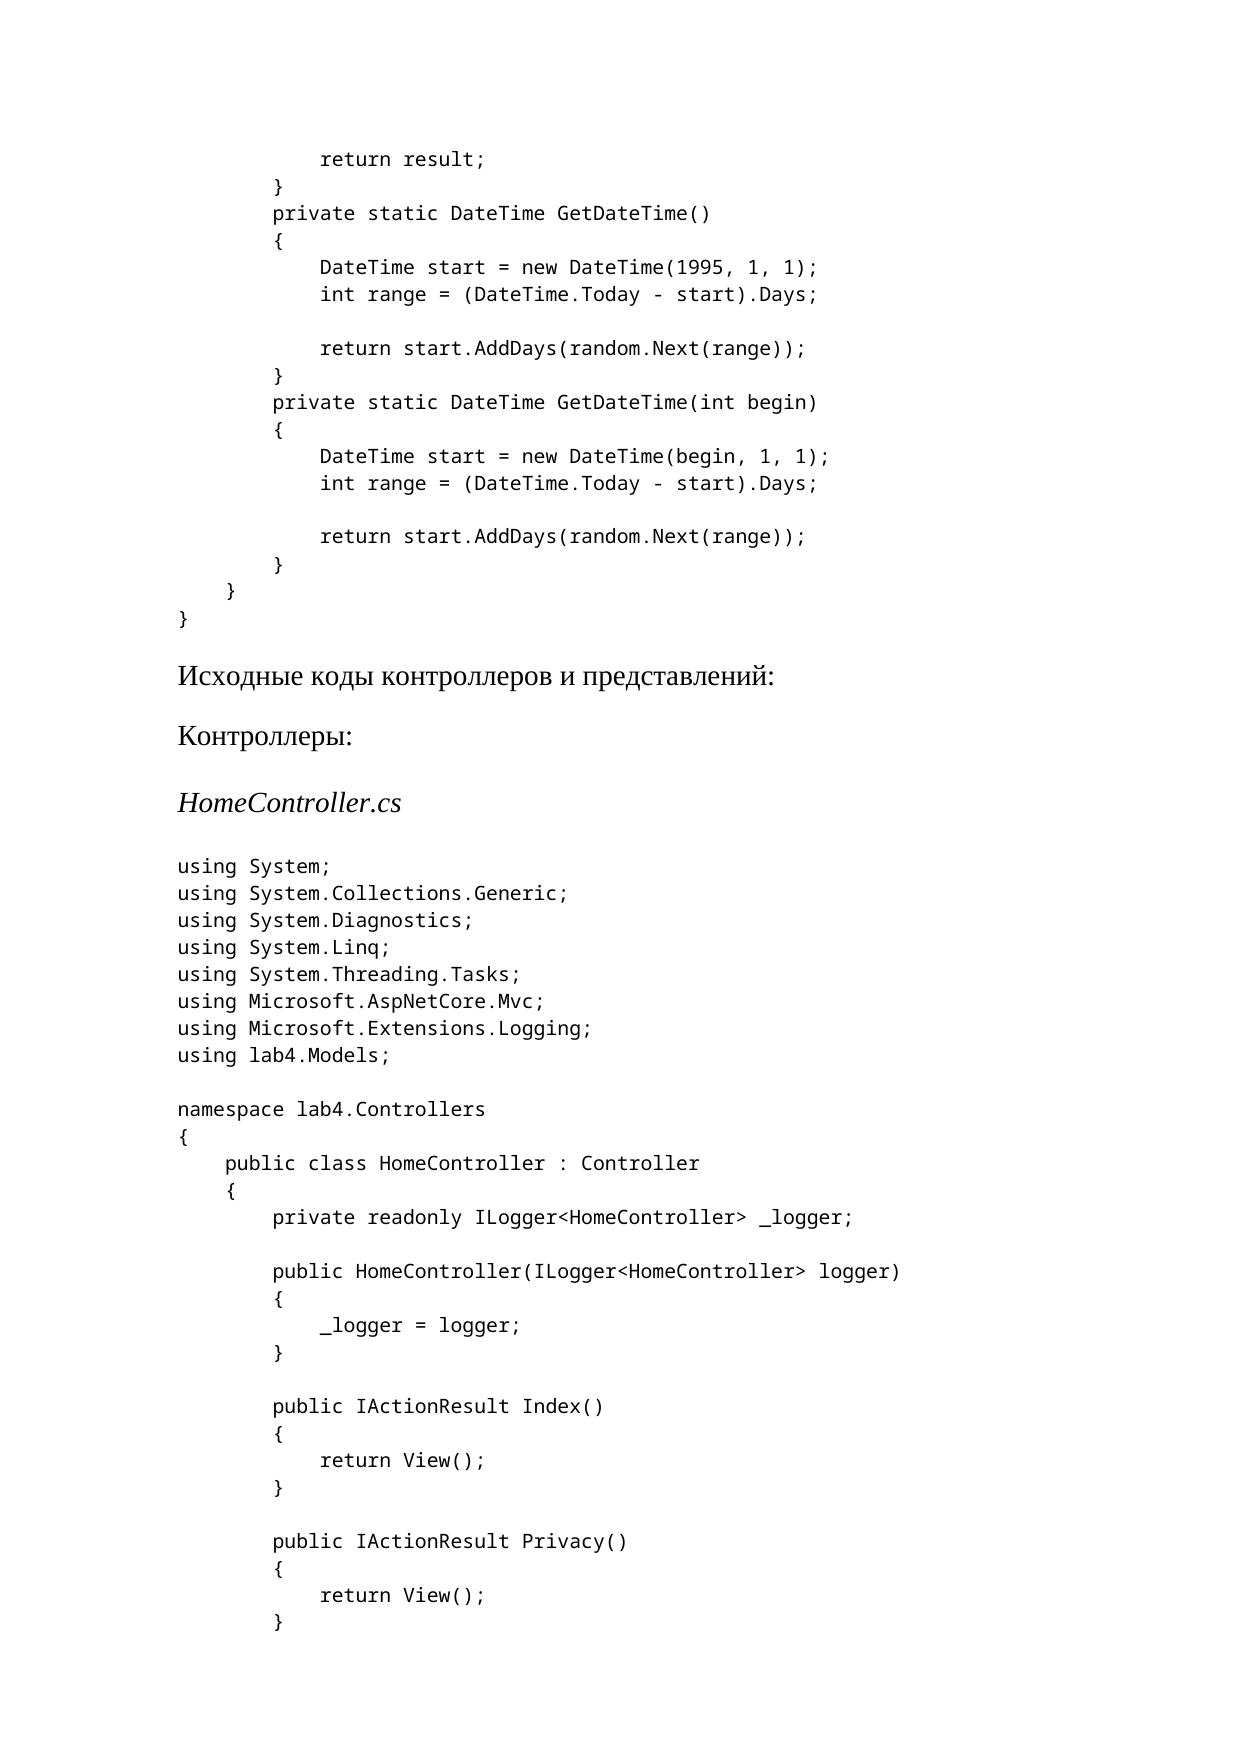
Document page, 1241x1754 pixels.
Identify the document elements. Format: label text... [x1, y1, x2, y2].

text { [177, 1284, 1152, 1311]
text { [177, 415, 1152, 442]
text { [177, 1554, 1152, 1581]
text return View(); [177, 1581, 1152, 1608]
text DateTime start = new DateTime(begin, 1, 1); [177, 442, 1152, 469]
text using System.Collections.Generic; [177, 879, 1152, 906]
text } [177, 361, 1152, 388]
text } [177, 1473, 1152, 1500]
text using System; [177, 852, 1152, 879]
text { [177, 1176, 1152, 1203]
text } [177, 604, 1152, 631]
text int range = (DateTime.Today - start).Days; [177, 469, 1152, 496]
text private static DateTime GetDateTime(int begin) [177, 388, 1152, 415]
text { [177, 226, 1152, 253]
text public class HomeController : Controller [177, 1149, 1152, 1176]
text public IActionResult Index() [177, 1392, 1152, 1419]
text public HomeController(ILogger<HomeController> logger) [177, 1257, 1152, 1284]
text return start.AddDays(random.Next(range)); [177, 523, 1152, 550]
text return View(); [177, 1446, 1152, 1473]
text private readonly ILogger<HomeController> _logger; [177, 1203, 1152, 1230]
text using Microsoft.AspNetCore.Mvc; [177, 987, 1152, 1014]
text } [177, 172, 1152, 199]
text using System.Diagnostics; [177, 906, 1152, 933]
text return result; [177, 145, 1152, 172]
text } [177, 550, 1152, 577]
text using lab4.Models; [177, 1041, 1152, 1068]
text { [177, 1122, 1152, 1149]
text int range = (DateTime.Today - start).Days; [177, 280, 1152, 307]
text Исходные коды контроллеров и представлений: [177, 658, 1152, 691]
text private static DateTime GetDateTime() [177, 199, 1152, 226]
text } [177, 577, 1152, 604]
text using Microsoft.Extensions.Logging; [177, 1014, 1152, 1041]
text } [177, 1608, 1152, 1635]
text using System.Threading.Tasks; [177, 960, 1152, 987]
text } [177, 1338, 1152, 1365]
text DateTime start = new DateTime(1995, 1, 1); [177, 253, 1152, 280]
text HomeController.cs [177, 785, 1152, 819]
text _logger = logger; [177, 1311, 1152, 1338]
text public IActionResult Privacy() [177, 1527, 1152, 1554]
text { [177, 1419, 1152, 1446]
text Контроллеры: [177, 718, 1152, 752]
text using System.Linq; [177, 933, 1152, 960]
text namespace lab4.Controllers [177, 1095, 1152, 1122]
text return start.AddDays(random.Next(range)); [177, 334, 1152, 361]
